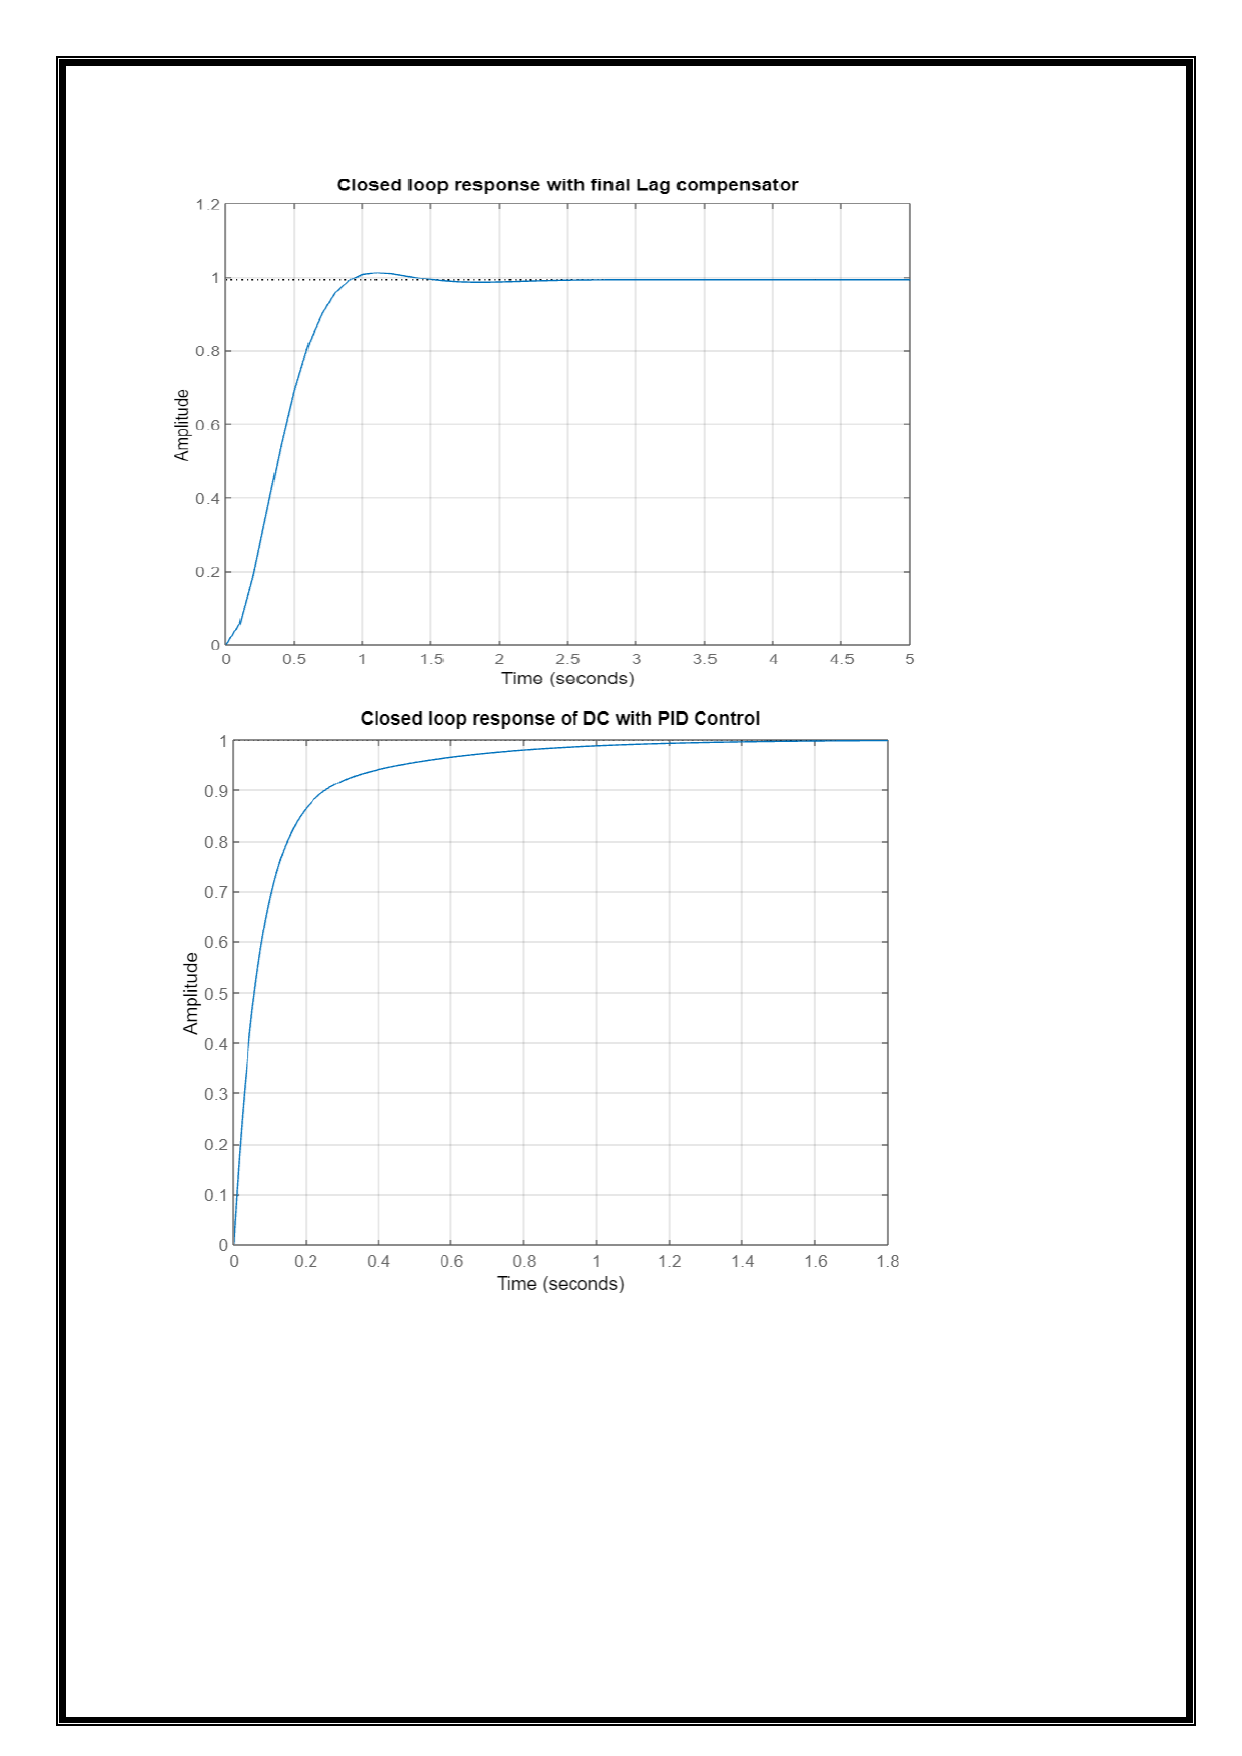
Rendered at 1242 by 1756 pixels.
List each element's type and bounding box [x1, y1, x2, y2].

picture [173, 179, 916, 687]
picture [182, 711, 899, 1293]
